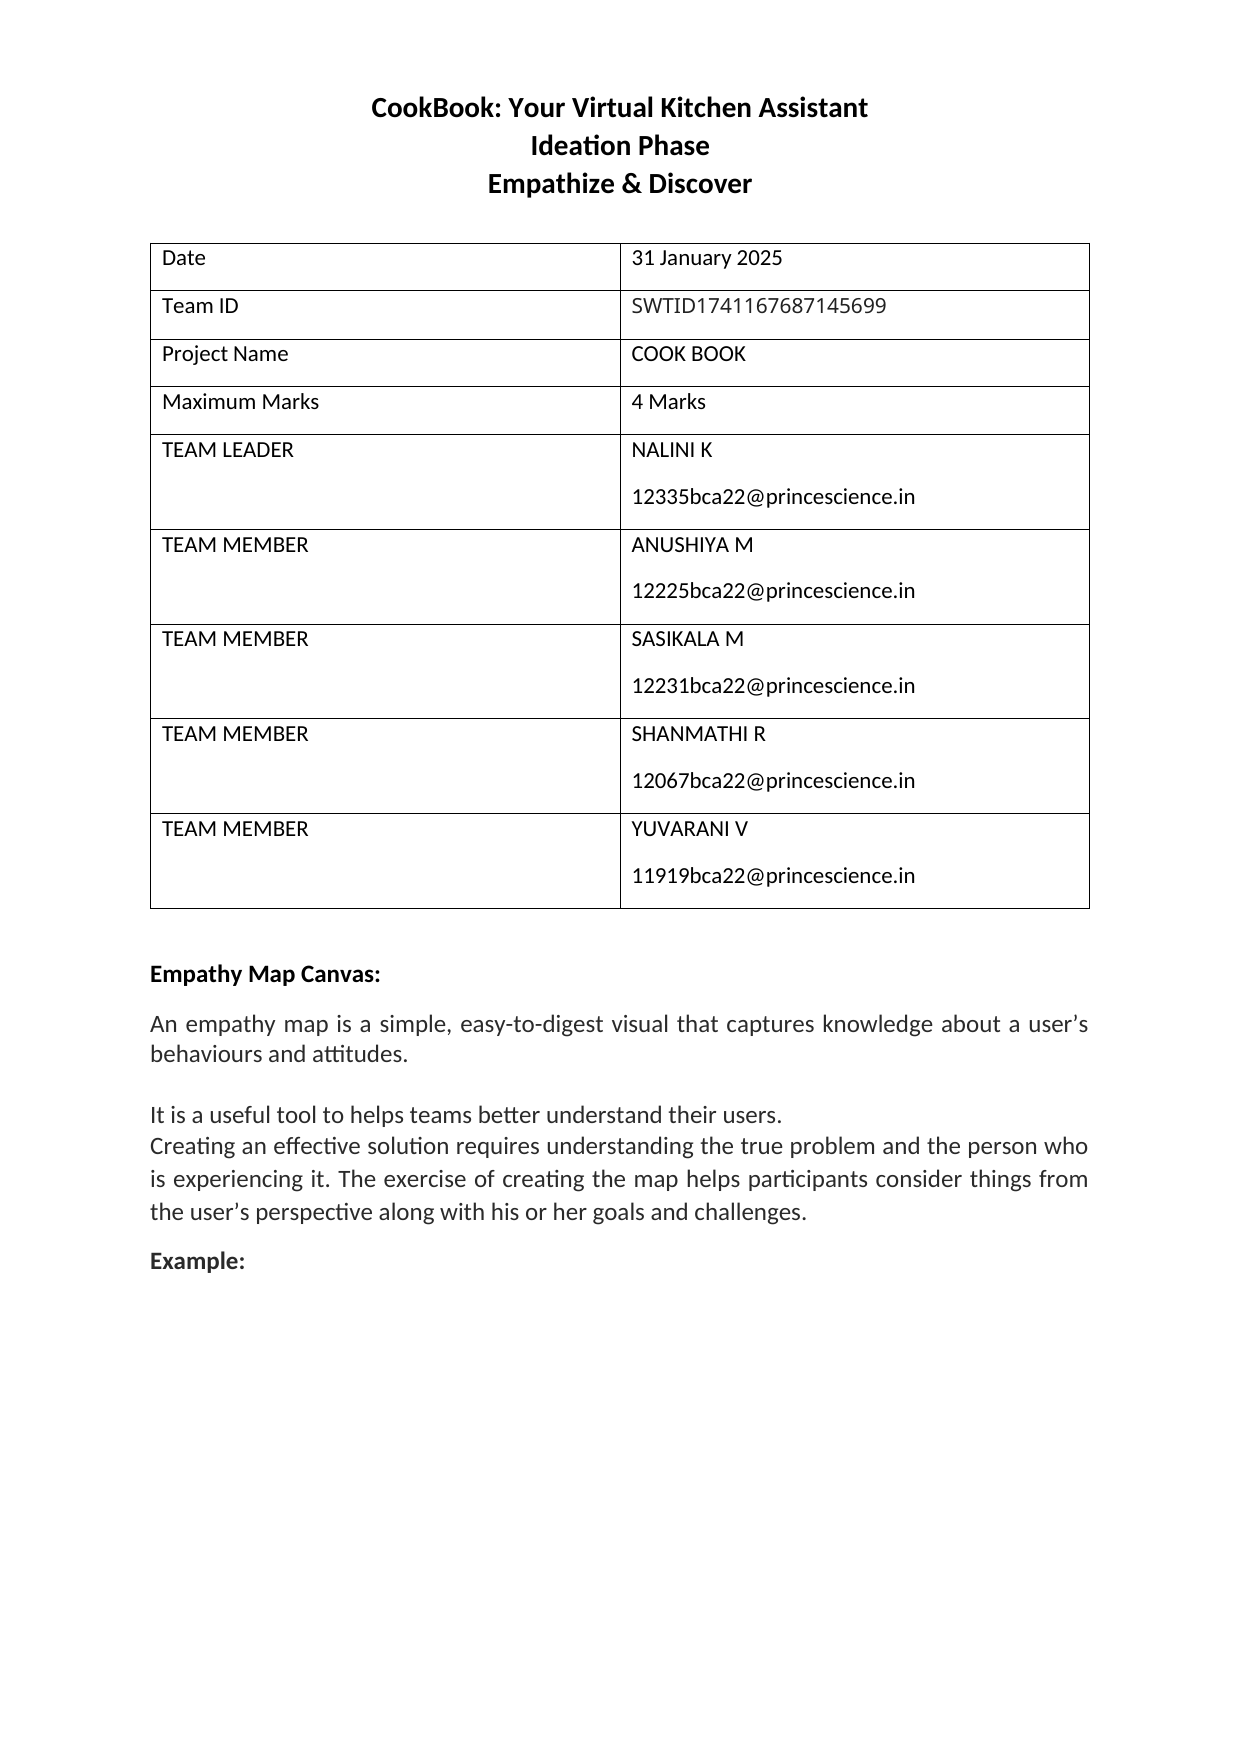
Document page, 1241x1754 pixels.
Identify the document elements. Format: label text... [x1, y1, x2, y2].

table_cell TEAM MEMBER [151, 814, 620, 907]
table_cell NALINI K 12335bca22@princescience.in [621, 435, 1089, 529]
text Example: [150, 1245, 1090, 1276]
table_cell SWTID1741167687145699 [621, 291, 1089, 338]
table_cell TEAM MEMBER [151, 719, 620, 813]
text An empathy map is a simple, easy-to-digest visual that captures knowledge about a user’s behaviours and attitudes. [150, 1008, 1090, 1069]
text It is a useful tool to helps teams better understand their users. [150, 1099, 1090, 1130]
table_header Date [151, 244, 620, 290]
table_cell SHANMATHI R 12067bca22@princescience.in [621, 719, 1089, 813]
text Ideation Phase [150, 127, 1090, 163]
table_header 31 January 2025 [621, 244, 1089, 290]
table_cell Maximum Marks [151, 387, 620, 434]
table_cell 4 Marks [621, 387, 1089, 434]
text CookBook: Your Virtual Kitchen Assistant [150, 89, 1090, 124]
table_cell TEAM MEMBER [151, 530, 620, 623]
table_cell Project Name [151, 340, 620, 386]
table_cell TEAM LEADER [151, 435, 620, 529]
table_cell COOK BOOK [621, 340, 1089, 386]
table_cell ANUSHIYA M 12225bca22@princescience.in [621, 530, 1089, 623]
table_cell Team ID [151, 291, 620, 338]
table_cell SASIKALA M 12231bca22@princescience.in [621, 625, 1089, 718]
table_cell YUVARANI V 11919bca22@princescience.in [621, 814, 1089, 907]
text Creating an effective solution requires understanding the true problem and the person who is experiencing it. The exercise of creating the map helps participants consider things from the user’s perspective along with his or her goals and challenges. [150, 1130, 1090, 1226]
text Empathy Map Canvas: [150, 958, 1090, 989]
text Empathize & Discover [150, 166, 1090, 201]
table_cell TEAM MEMBER [151, 625, 620, 718]
